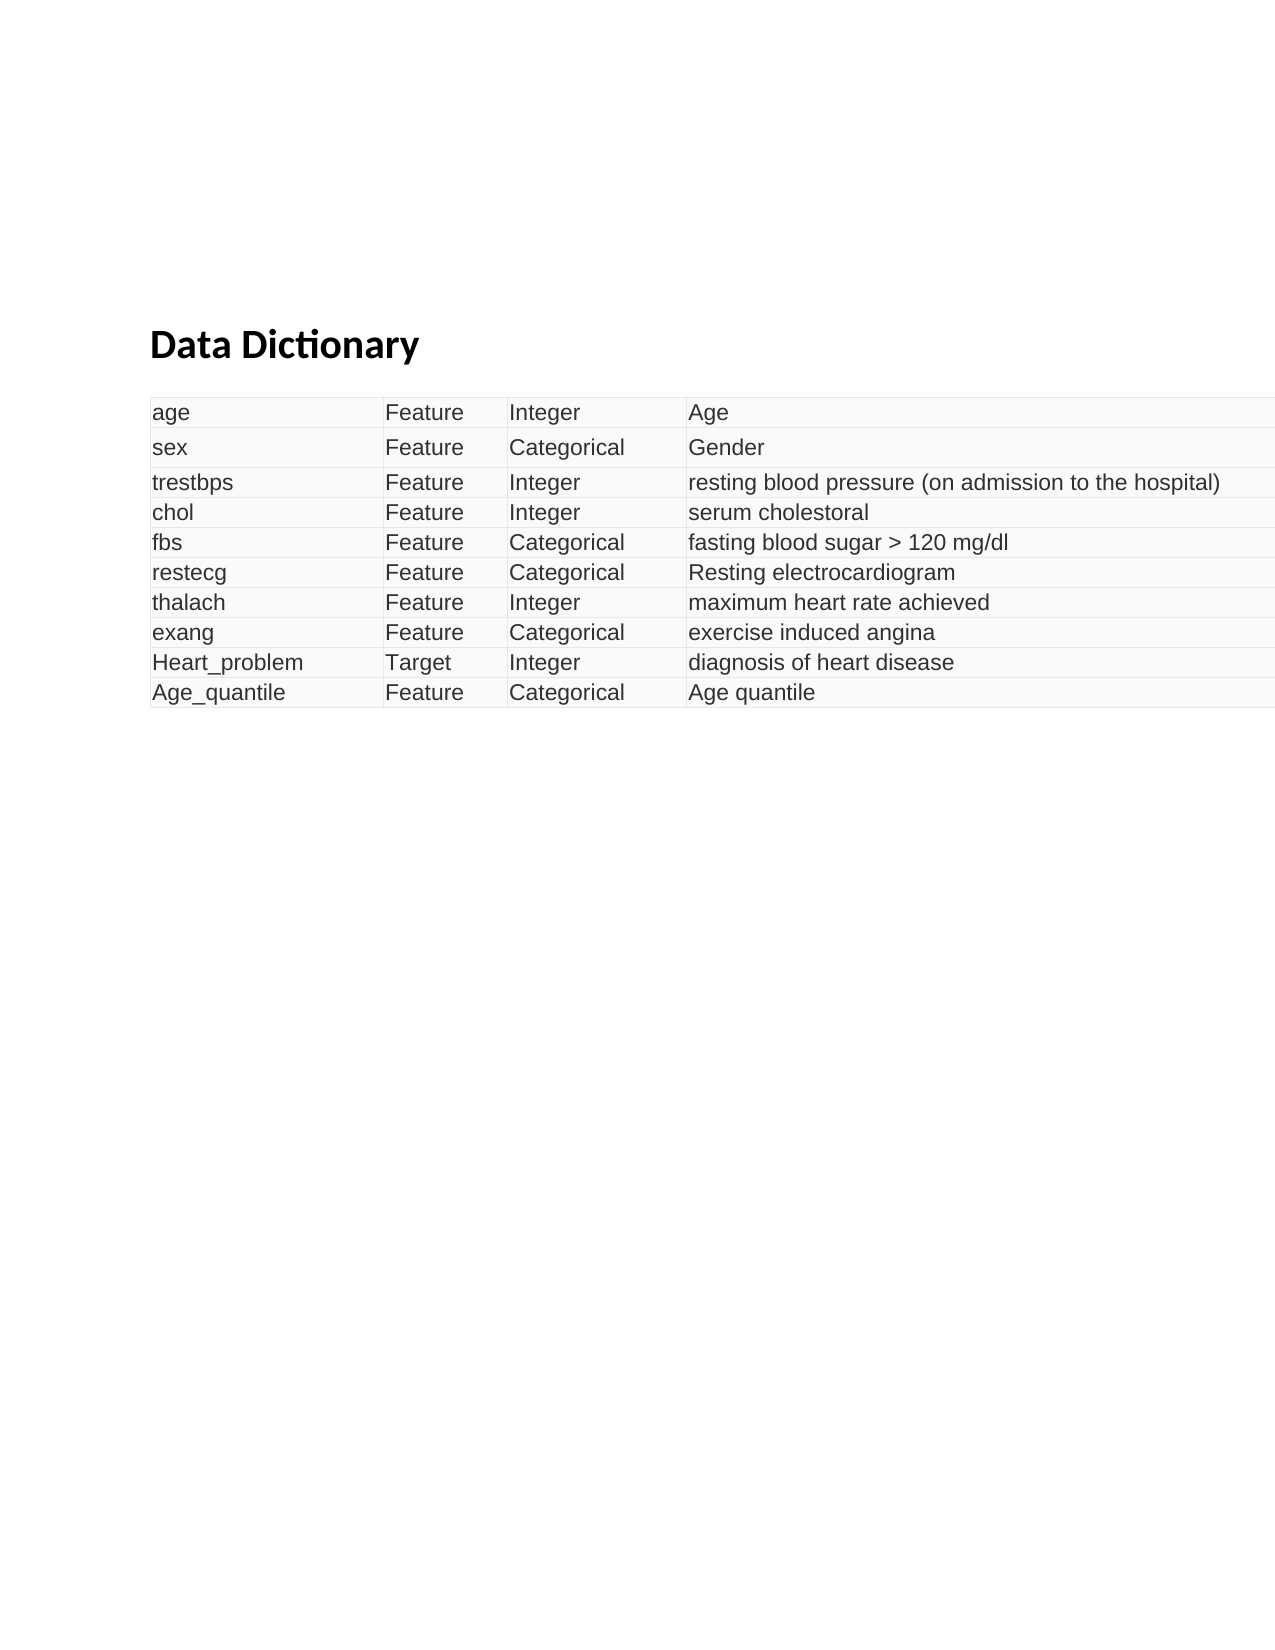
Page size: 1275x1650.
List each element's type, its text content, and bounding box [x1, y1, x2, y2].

table_cell Categorical [508, 428, 686, 467]
table_cell Resting electrocardiogram [687, 558, 1275, 587]
table_cell sex [151, 428, 383, 467]
table_cell Categorical [508, 678, 686, 707]
table_cell serum cholestoral [687, 498, 1275, 527]
table_cell exercise induced angina [687, 618, 1275, 647]
table_cell chol [151, 498, 383, 527]
table_cell trestbps [151, 468, 383, 497]
table_cell Feature [384, 618, 507, 647]
table_header Age [687, 398, 1275, 427]
table_cell maximum heart rate achieved [687, 588, 1275, 617]
table_cell Categorical [508, 558, 686, 587]
table_cell Feature [384, 498, 507, 527]
table_cell Heart_problem [151, 648, 383, 677]
table_cell Age quantile [687, 678, 1275, 707]
table_cell Integer [508, 468, 686, 497]
table_cell resting blood pressure (on admission to the hospital) [687, 468, 1275, 497]
table_cell Integer [508, 498, 686, 527]
table_header Feature [384, 398, 507, 427]
table_cell Feature [384, 428, 507, 467]
table_cell fasting blood sugar > 120 mg/dl [687, 528, 1275, 557]
table_cell Integer [508, 648, 686, 677]
table_cell Feature [384, 588, 507, 617]
table_header Integer [508, 398, 686, 427]
table_cell restecg [151, 558, 383, 587]
table_cell Gender [687, 428, 1275, 467]
table_cell exang [151, 618, 383, 647]
text Data Dictionary [150, 318, 1125, 369]
table_header age [151, 398, 383, 427]
table_cell thalach [151, 588, 383, 617]
table_cell Age_quantile [151, 678, 383, 707]
table_cell Categorical [508, 528, 686, 557]
table_cell fbs [151, 528, 383, 557]
table_cell Feature [384, 678, 507, 707]
table_cell Feature [384, 558, 507, 587]
table_cell Feature [384, 528, 507, 557]
table_cell diagnosis of heart disease [687, 648, 1275, 677]
table_cell Feature [384, 468, 507, 497]
table_cell Target [384, 648, 507, 677]
table_cell Integer [508, 588, 686, 617]
table_cell Categorical [508, 618, 686, 647]
